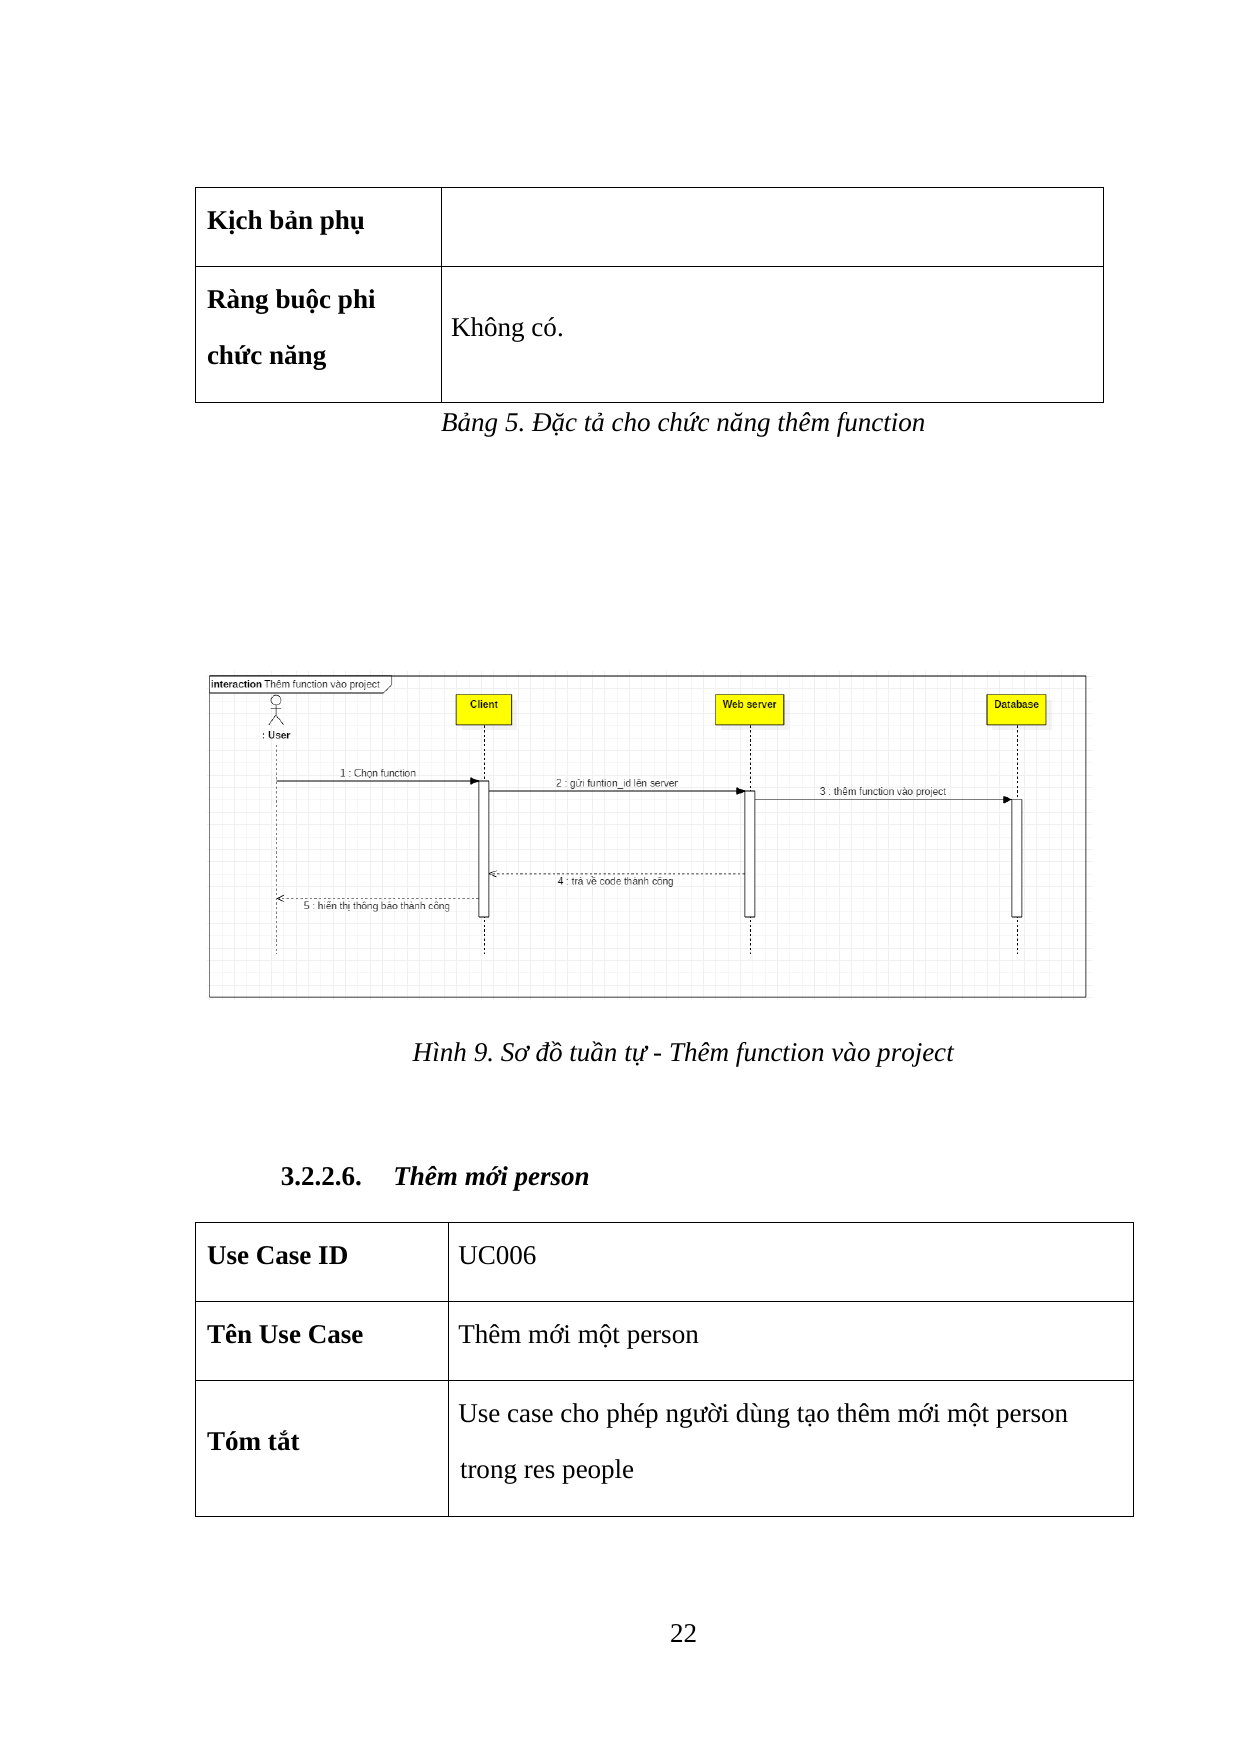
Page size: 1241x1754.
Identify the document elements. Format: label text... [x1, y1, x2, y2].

table_header UC006 [449, 1223, 1133, 1301]
table_header Use Case ID [196, 1223, 448, 1301]
table_cell Kịch bản phụ [196, 188, 441, 266]
text Hình 9. Sơ đồ tuần tự - Thêm function vào project [207, 1033, 1122, 1070]
table_cell Ràng buộc phi chức năng [196, 267, 441, 402]
table_cell Tên Use Case [196, 1302, 448, 1380]
table_cell Tóm tắt [196, 1381, 448, 1516]
table_cell Không có. [442, 267, 1103, 402]
picture [206, 671, 1093, 1000]
text Bảng 5. Đặc tả cho chức năng thêm function [207, 403, 1122, 440]
table_cell Thêm mới một person [449, 1302, 1133, 1380]
table_cell Use case cho phép người dùng tạo thêm mới một person trong res people [449, 1381, 1133, 1516]
list Thêm mới person [281, 1157, 1122, 1194]
table_cell [442, 188, 1103, 266]
